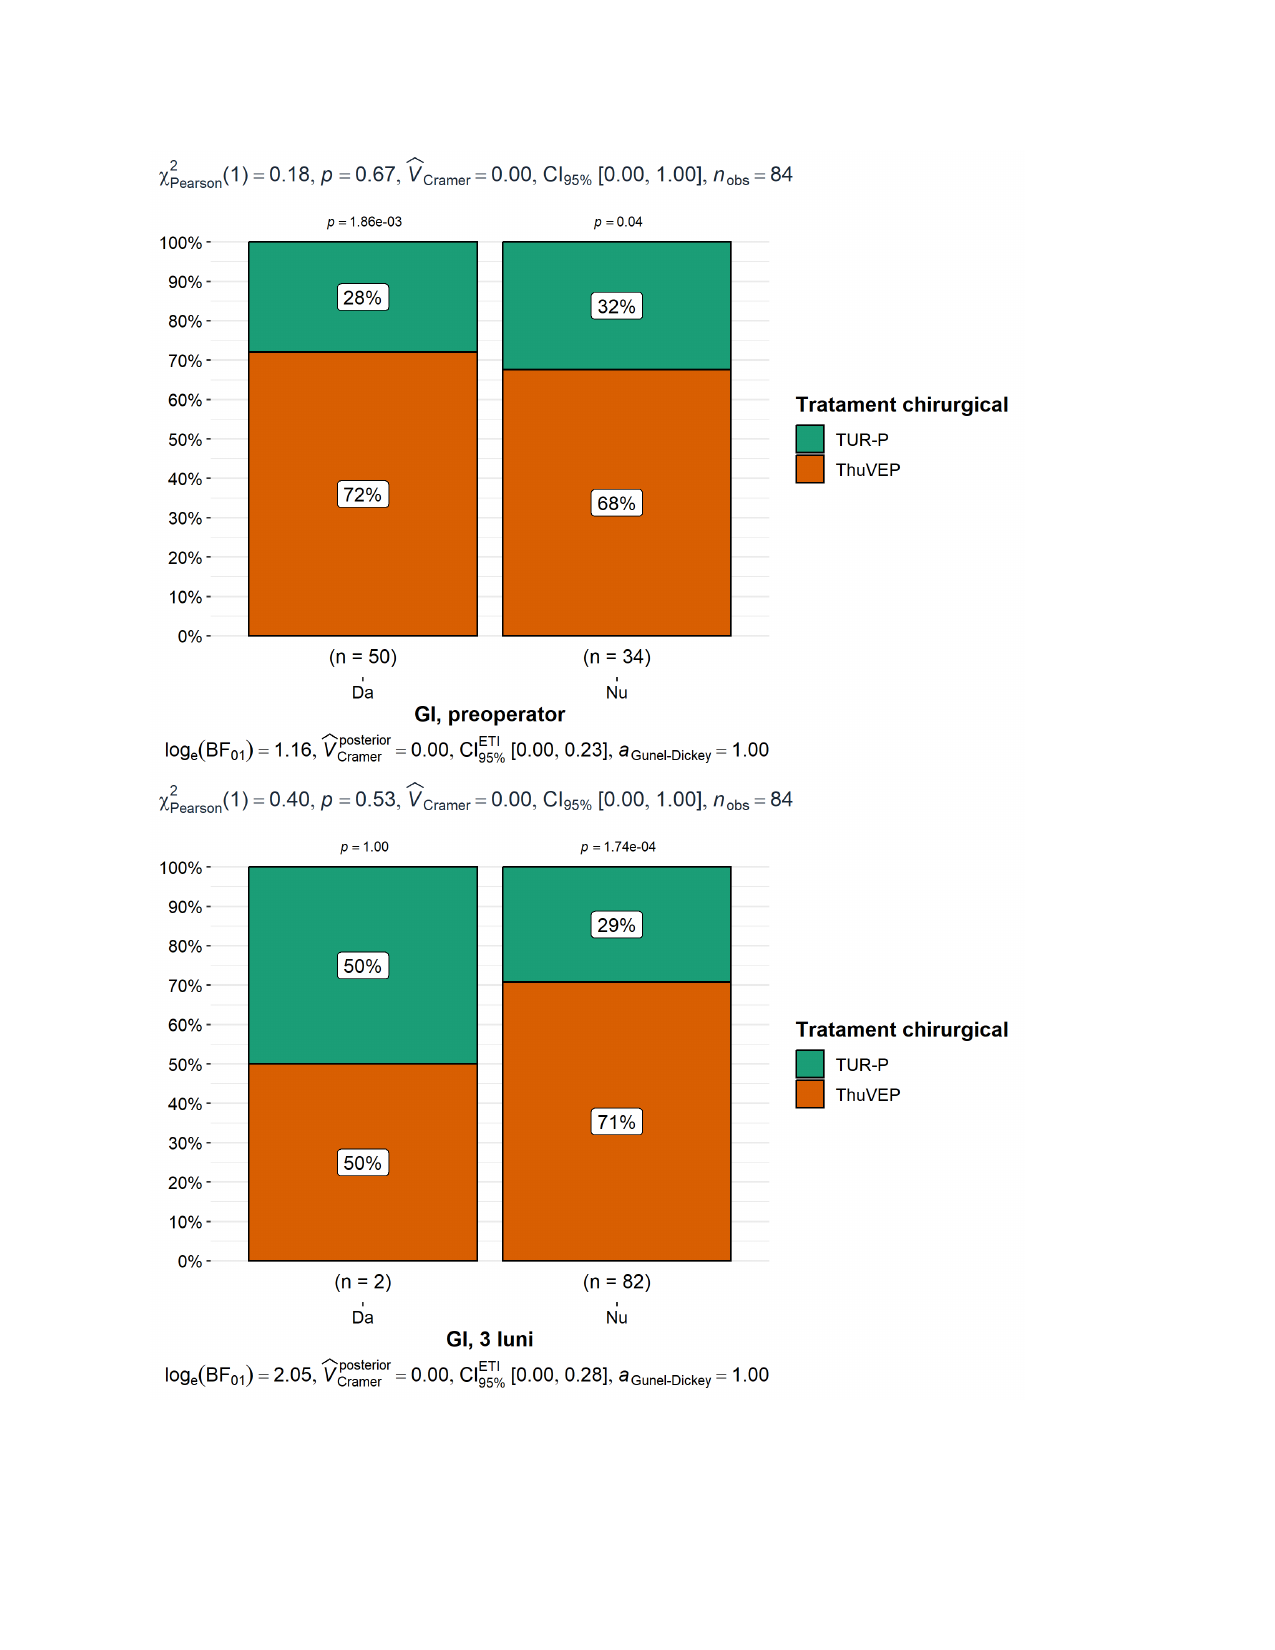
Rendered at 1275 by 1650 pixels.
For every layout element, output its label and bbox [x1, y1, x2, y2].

picture [150, 150, 1025, 1400]
